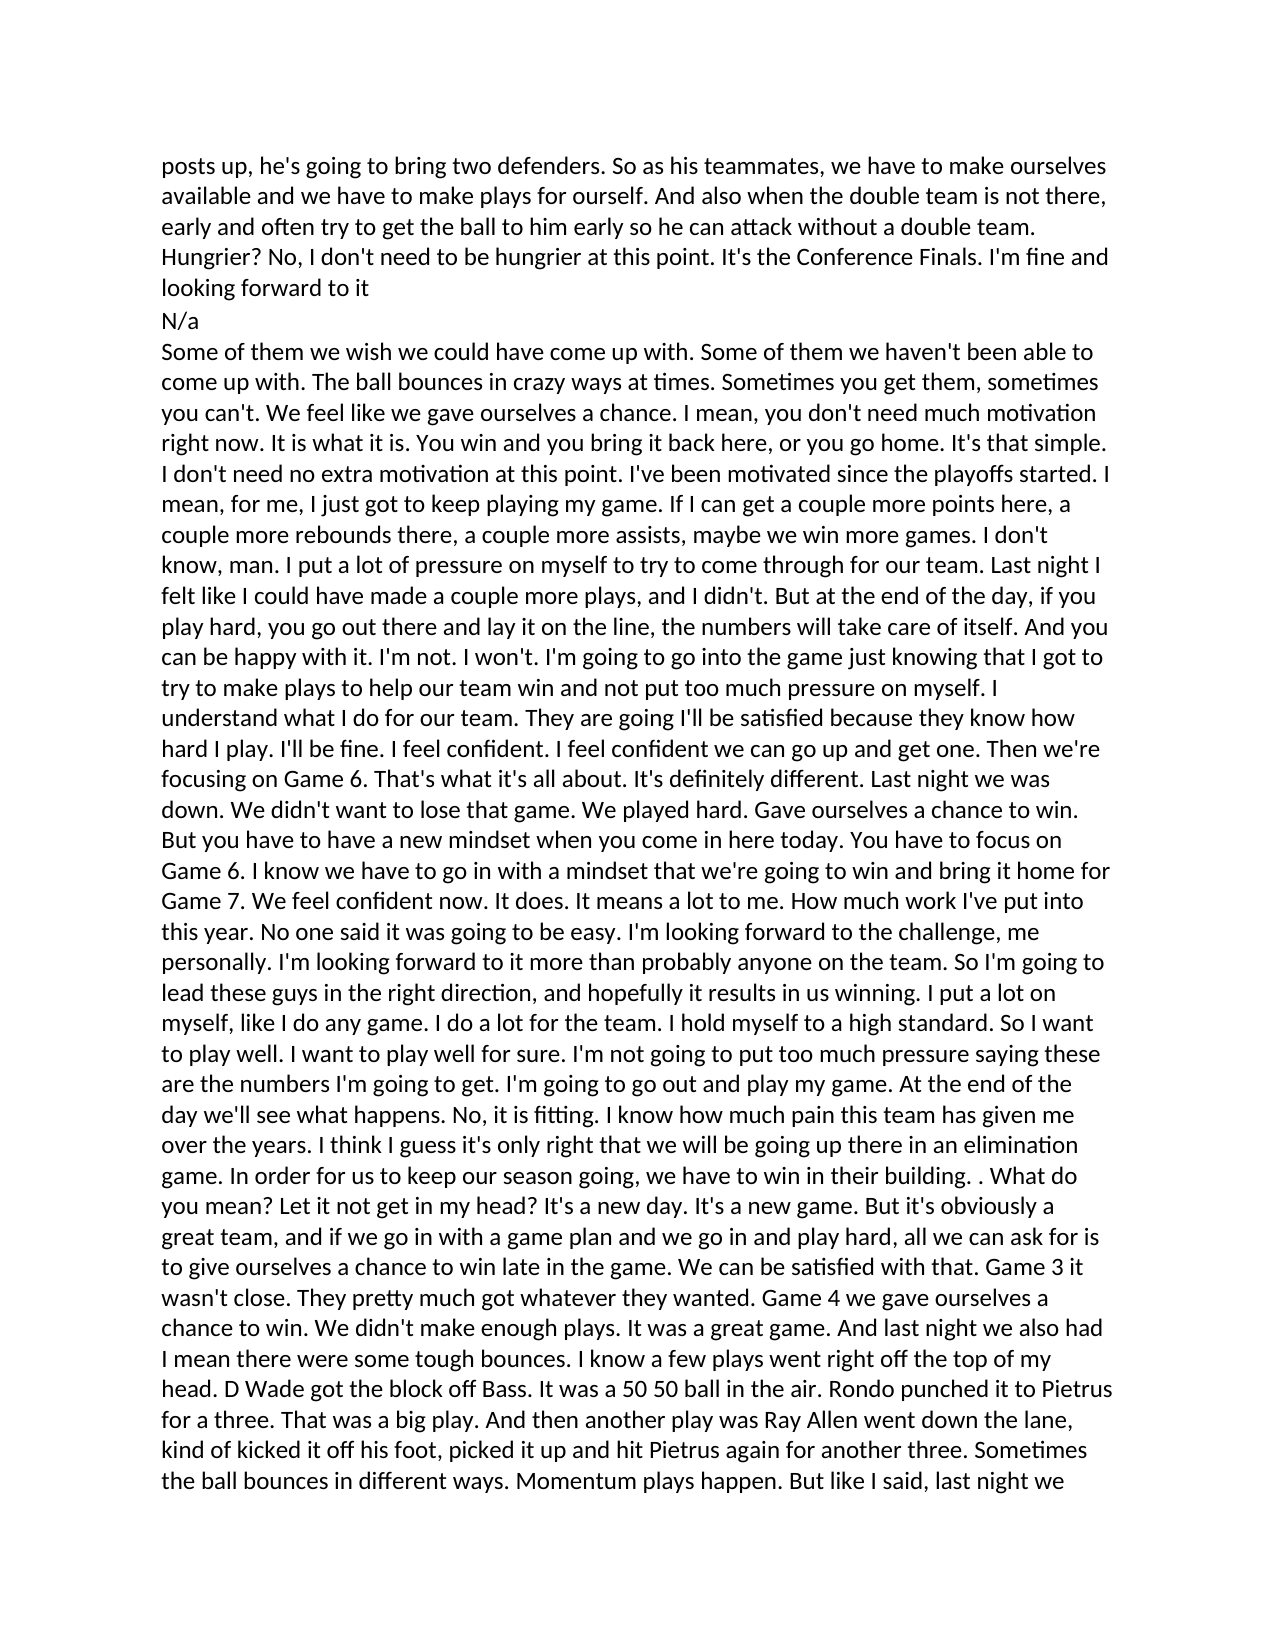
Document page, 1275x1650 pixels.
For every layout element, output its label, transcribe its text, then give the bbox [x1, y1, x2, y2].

table_cell N/a [150, 303, 1125, 336]
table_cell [150, 336, 1125, 1496]
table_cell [150, 150, 1125, 303]
